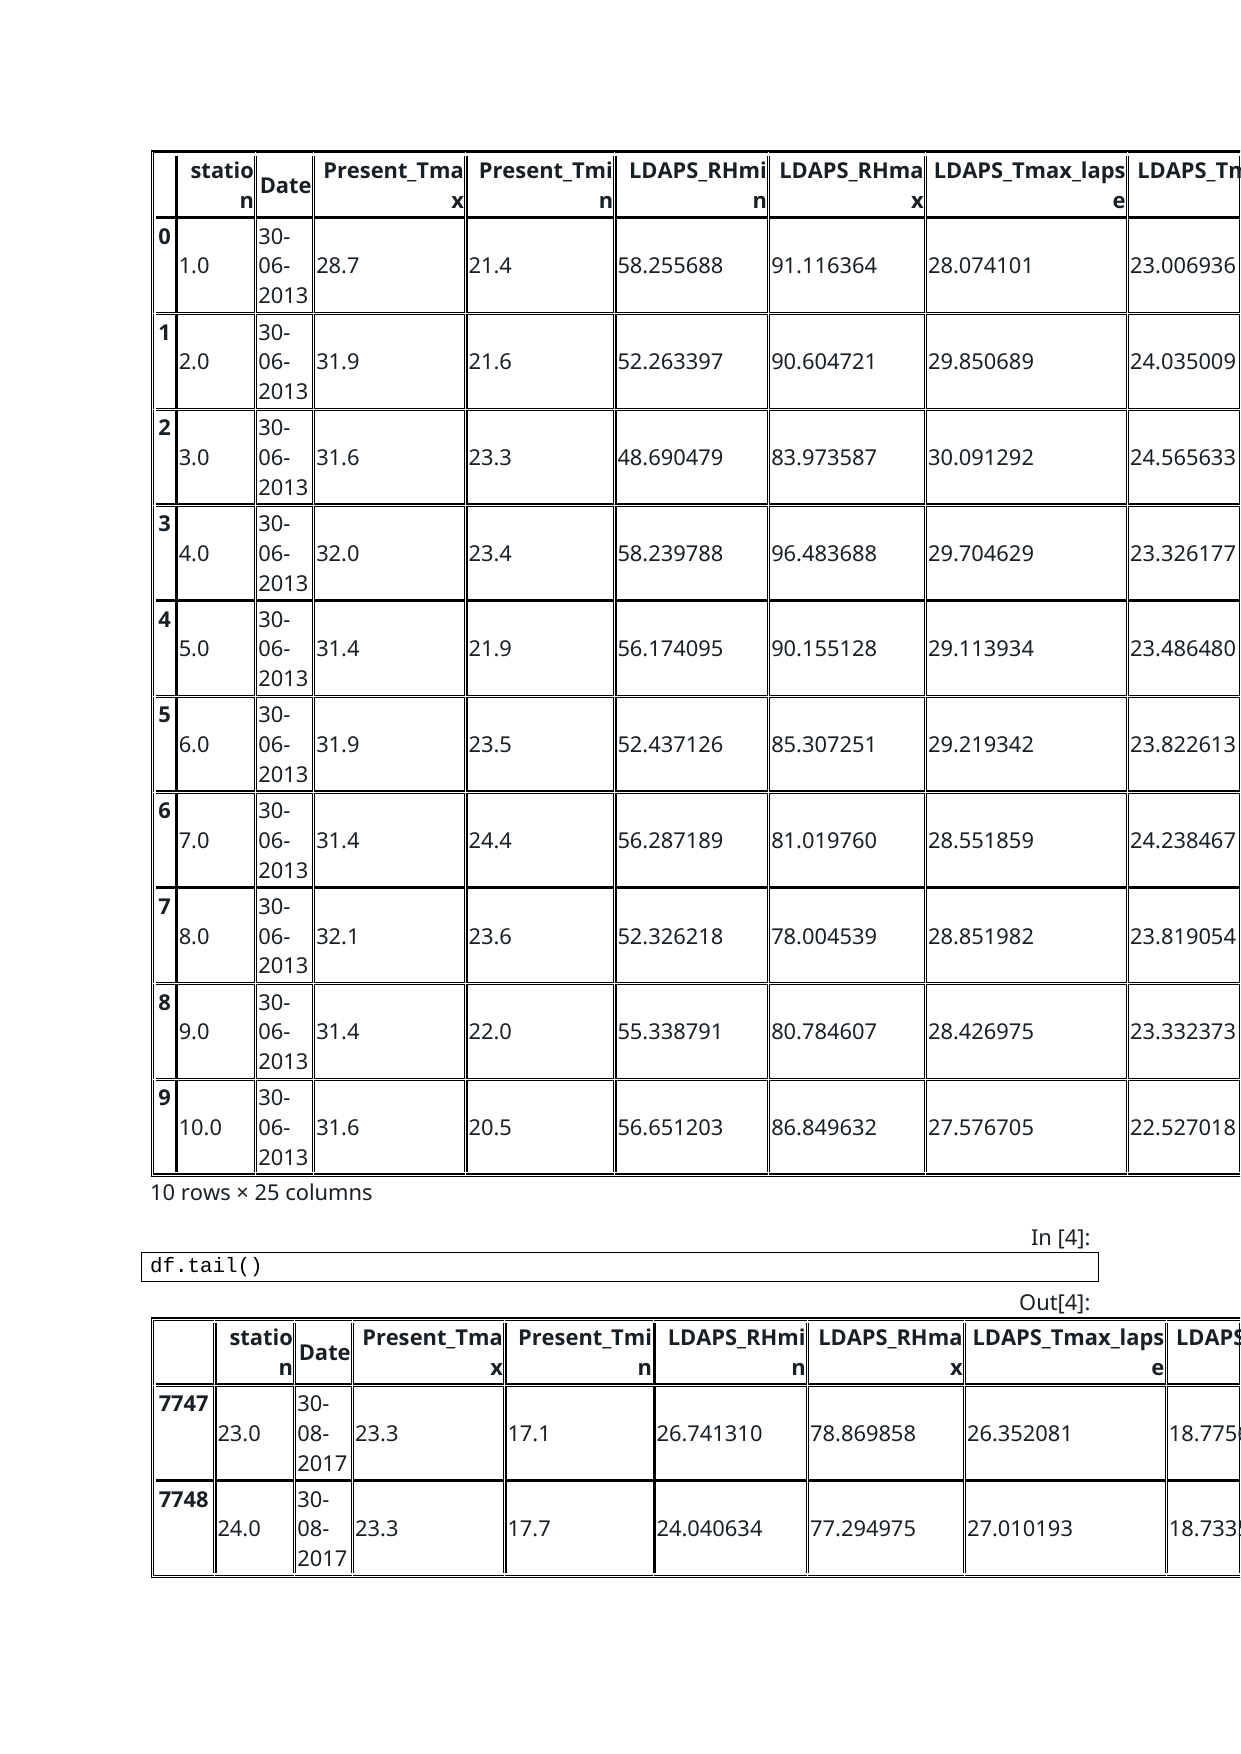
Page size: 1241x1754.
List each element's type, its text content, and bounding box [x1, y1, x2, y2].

table_cell 81.019760 [770, 794, 924, 886]
table_cell 23.3 [354, 1387, 503, 1479]
table_cell 55.338791 [617, 985, 767, 1077]
table_header station [215, 1321, 295, 1383]
text 10 rows × 25 columns [150, 1177, 1090, 1206]
table_cell 78.004539 [770, 889, 924, 982]
table_cell 23.819054 [1129, 889, 1239, 982]
table_cell 31.9 [315, 315, 464, 407]
table_cell 23.486480 [1129, 602, 1239, 694]
table_cell 23.3 [353, 1479, 505, 1574]
table_cell 3 [154, 503, 175, 599]
table_cell 17.1 [507, 1387, 653, 1479]
text Out[4]: [150, 1287, 1090, 1317]
table_cell 52.437126 [617, 698, 767, 790]
table_cell 31.6 [315, 411, 464, 503]
table_cell 28.851982 [927, 889, 1126, 982]
table_cell 2 [154, 408, 175, 503]
table_cell 23.326177 [1129, 507, 1239, 599]
table_cell 23.006936 [1129, 219, 1239, 312]
table_cell 30-06-2013 [257, 411, 312, 503]
table_cell 23.0 [217, 1387, 293, 1479]
table_cell 23.332373 [1129, 985, 1239, 1077]
table_cell 31.4 [315, 794, 464, 886]
table_cell 24.4 [468, 794, 613, 886]
table_cell 90.155128 [770, 602, 924, 694]
table_cell 28.551859 [927, 794, 1126, 886]
table_cell 29.704629 [927, 507, 1126, 599]
table_cell 96.483688 [770, 507, 924, 599]
table_cell 5.0 [178, 602, 254, 694]
table_cell 24.565633 [1129, 411, 1239, 503]
table_cell 58.239788 [617, 507, 767, 599]
table_cell 27.576705 [926, 1081, 1128, 1173]
table_cell 23.822613 [1129, 698, 1239, 790]
table_cell 91.116364 [770, 219, 924, 312]
table_cell 30-06-2013 [256, 1081, 314, 1173]
table_header [154, 153, 176, 216]
table_cell 56.287189 [617, 794, 767, 886]
text df.tail() [142, 1253, 1098, 1281]
table_cell 30-06-2013 [257, 507, 312, 599]
table_cell 86.849632 [769, 1081, 926, 1173]
table_header LDAPS_Tmax_lapse [926, 153, 1128, 216]
table_cell 85.307251 [770, 698, 924, 790]
table_cell 78.869858 [809, 1387, 963, 1479]
table_cell 31.4 [315, 985, 464, 1077]
table_cell 56.174095 [617, 602, 767, 694]
table_cell 23.4 [468, 507, 613, 599]
table_cell 24.238467 [1129, 794, 1239, 886]
table_header station [176, 153, 256, 216]
table_header LDAPS_RHmax [769, 153, 926, 216]
table_cell 30.091292 [927, 411, 1126, 503]
table_cell 3.0 [178, 411, 254, 503]
text In [4]: [150, 1222, 1090, 1252]
table_cell 30-08-2017 [296, 1387, 351, 1479]
table_header LDAPS_RHmin [615, 153, 769, 216]
table_header Date [256, 153, 314, 216]
table_cell 6.0 [178, 698, 254, 790]
table_header Present_Tmin [466, 152, 615, 216]
table_cell 31.9 [315, 698, 464, 790]
table_cell 27.010193 [965, 1482, 1166, 1574]
table_cell 10.0 [176, 1081, 256, 1173]
table_cell 22.0 [468, 985, 613, 1077]
table_cell 7 [154, 886, 175, 982]
table_cell 83.973587 [770, 411, 924, 503]
table_header LDAPS_RHmin [654, 1321, 808, 1383]
table_cell 4.0 [178, 507, 254, 599]
table_cell 23.6 [468, 889, 613, 982]
table_header Date [295, 1321, 353, 1383]
table_cell 8.0 [178, 889, 254, 982]
table_cell 30-06-2013 [257, 889, 312, 982]
table_cell 24.0 [215, 1482, 295, 1574]
table_cell 56.651203 [615, 1081, 769, 1173]
table_cell 30-06-2013 [257, 315, 312, 407]
table_cell 30-06-2013 [257, 985, 312, 1077]
table_cell 23.3 [468, 411, 613, 503]
table_cell 7747 [154, 1383, 213, 1479]
table_cell 32.1 [315, 889, 464, 982]
table_header LDAPS_Tmax_lapse [965, 1321, 1166, 1383]
table_cell 28.074101 [927, 219, 1126, 312]
table_header LDAPS_Tmin_lapse [1128, 153, 1240, 216]
table_cell 18.775678 [1168, 1387, 1239, 1479]
table_cell 21.4 [468, 219, 613, 312]
table_cell 90.604721 [770, 315, 924, 407]
table_cell 18.733519 [1166, 1482, 1240, 1574]
table_header [154, 1319, 215, 1383]
table_cell 24.040634 [654, 1482, 808, 1574]
table_cell 31.6 [314, 1078, 466, 1173]
table_cell 1 [152, 312, 176, 407]
table_cell 5 [154, 695, 175, 790]
table_cell 29.113934 [927, 602, 1126, 694]
table_cell 52.263397 [617, 315, 767, 407]
table_cell 22.527018 [1128, 1081, 1240, 1173]
table_header LDAPS_Tmin_lapse [1166, 1321, 1240, 1383]
table_cell 20.5 [466, 1078, 615, 1173]
table_cell 9 [154, 1078, 176, 1173]
table_cell 77.294975 [808, 1482, 964, 1574]
table_header Present_Tmax [353, 1319, 505, 1383]
table_cell 17.7 [505, 1482, 654, 1574]
table_cell 30-06-2013 [257, 219, 312, 312]
table_cell 9.0 [178, 985, 254, 1077]
table_cell 52.326218 [617, 889, 767, 982]
table_cell 7.0 [178, 794, 254, 886]
table_cell 29.219342 [927, 698, 1126, 790]
table_cell 28.426975 [927, 985, 1126, 1077]
table_cell 26.741310 [656, 1387, 806, 1479]
table_cell 80.784607 [770, 985, 924, 1077]
table_cell 30-06-2013 [257, 698, 312, 790]
table_header LDAPS_RHmax [808, 1321, 964, 1383]
table_cell 21.9 [468, 602, 613, 694]
table_cell 32.0 [315, 507, 464, 599]
table_cell 1.0 [178, 219, 254, 312]
table_cell 30-06-2013 [257, 794, 312, 886]
table_cell 48.690479 [617, 411, 767, 503]
table_cell 7748 [154, 1479, 215, 1574]
table_cell 23.5 [468, 698, 613, 790]
table_cell 31.4 [315, 602, 464, 694]
table_cell 30-06-2013 [257, 602, 312, 694]
table_cell 30-08-2017 [295, 1482, 353, 1574]
table_cell 8 [152, 982, 176, 1077]
table_cell 58.255688 [617, 219, 767, 312]
table_cell 28.7 [315, 219, 464, 312]
table_cell 4 [154, 599, 175, 694]
table_header Present_Tmax [314, 152, 466, 216]
table_cell 21.6 [468, 315, 613, 407]
table_cell 2.0 [178, 315, 254, 407]
table_cell 0 [154, 216, 175, 312]
table_cell 26.352081 [966, 1387, 1165, 1479]
table_cell 6 [154, 790, 175, 886]
table_cell 24.035009 [1129, 315, 1239, 407]
table_cell 29.850689 [927, 315, 1126, 407]
table_header Present_Tmin [505, 1319, 654, 1383]
